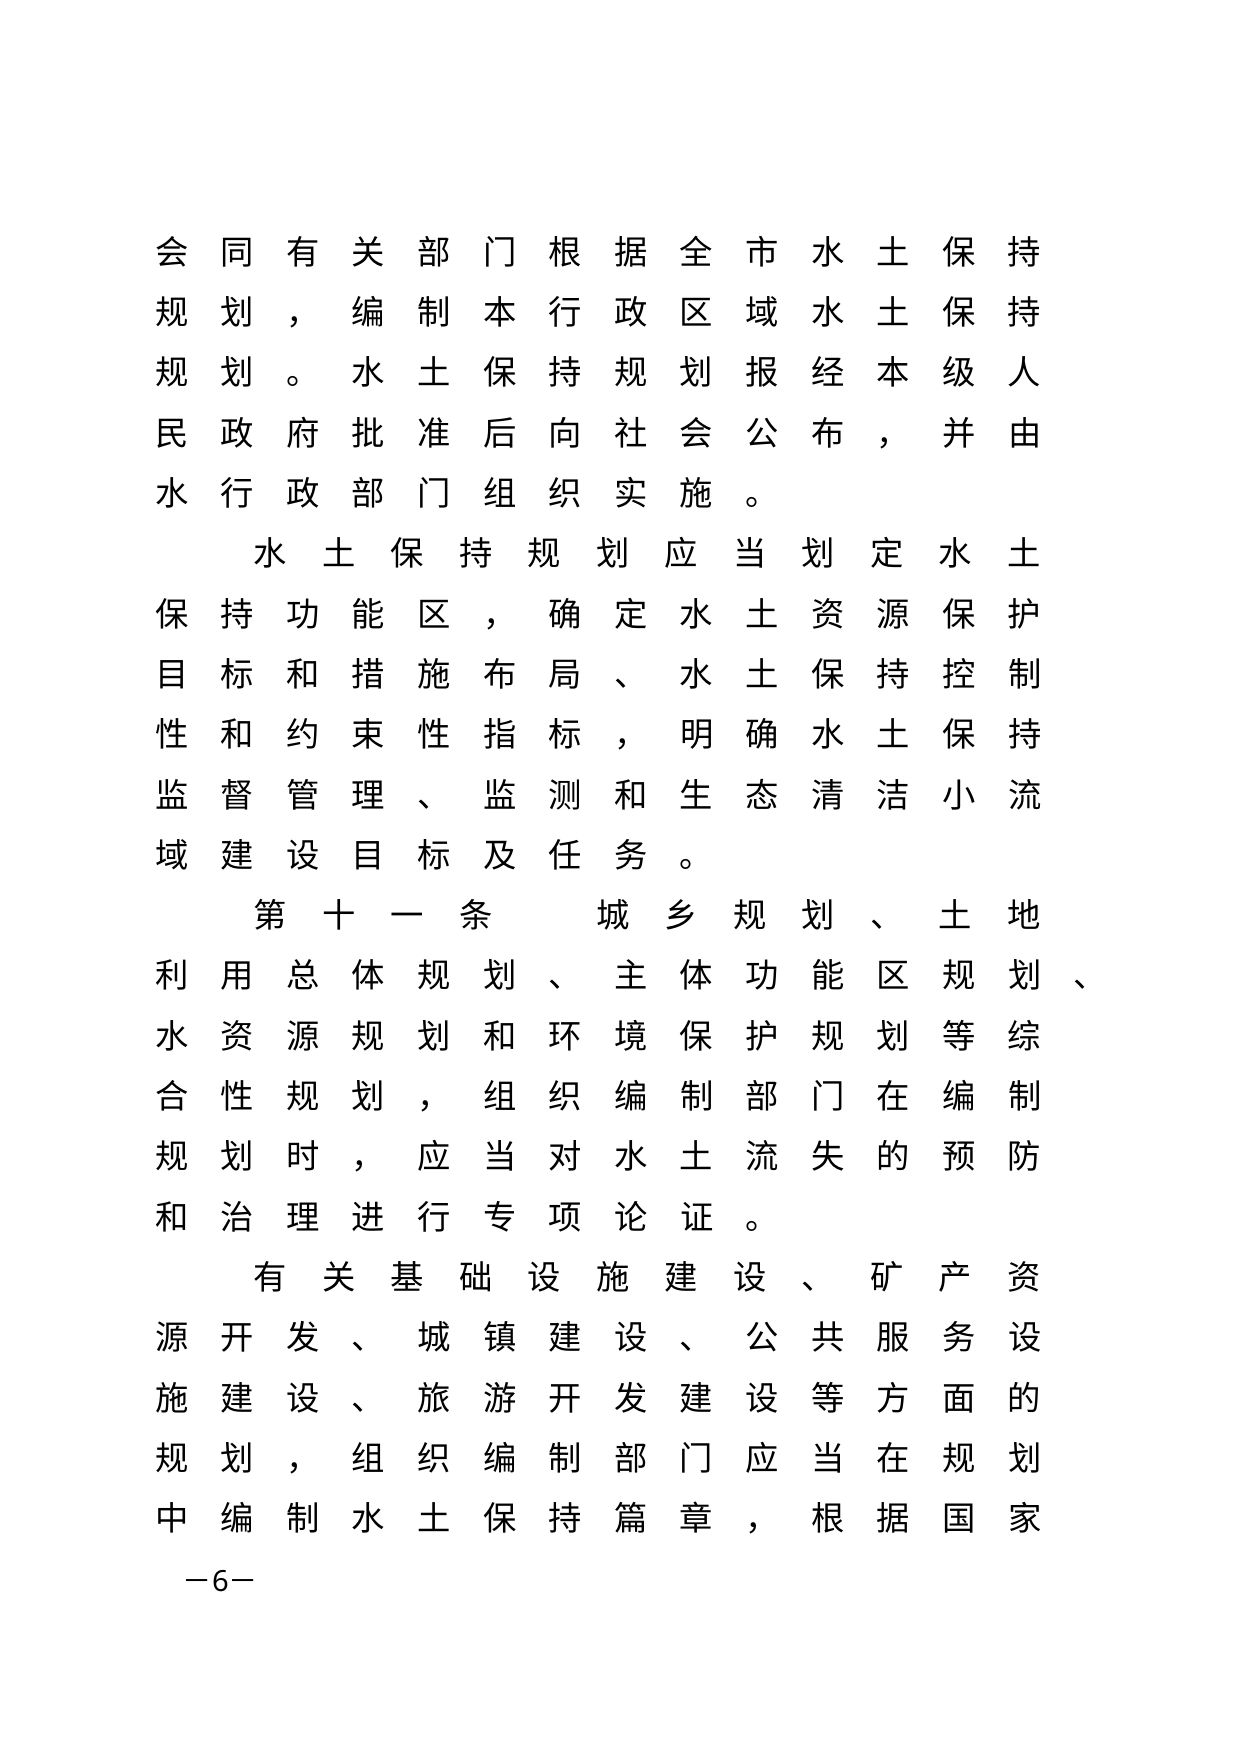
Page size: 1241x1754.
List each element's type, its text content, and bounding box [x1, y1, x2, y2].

text 第十一条 城乡规划、土地利用总体规划、主体功能区规划、水资源规划和环境保护规划等综合性规划，组织编制部门在编制规划时，应当对水土流失的预防和治理进行专项论证。 [155, 883, 1073, 1245]
text 水土保持规划应当划定水土保持功能区，确定水土资源保护目标和措施布局、水土保持控制性和约束性指标，明确水土保持监督管理、监测和生态清洁小流域建设目标及任务。 [155, 521, 1073, 883]
text 有关基础设施建设、矿产资源开发、城镇建设、公共服务设施建设、旅游开发建设等方面的规划，组织编制部门应当在规划中编制水土保持篇章，根据国家和本市水土保持技术标准和用地竖向控制的要求，提出预防和治理水土流失的对策和措施，并在规划报请审批时附具水行政部门的意见。 [155, 1245, 1073, 1546]
text 市水行政部门会同有关部门根据水土流失调查结果，编制全市水土保持规划；区水行政部门会同有关部门根据全市水土保持规划，编制本行政区域水土保持规划。水土保持规划报经本级人民政府批准后向社会公布，并由水行政部门组织实施。 [155, 219, 1073, 521]
